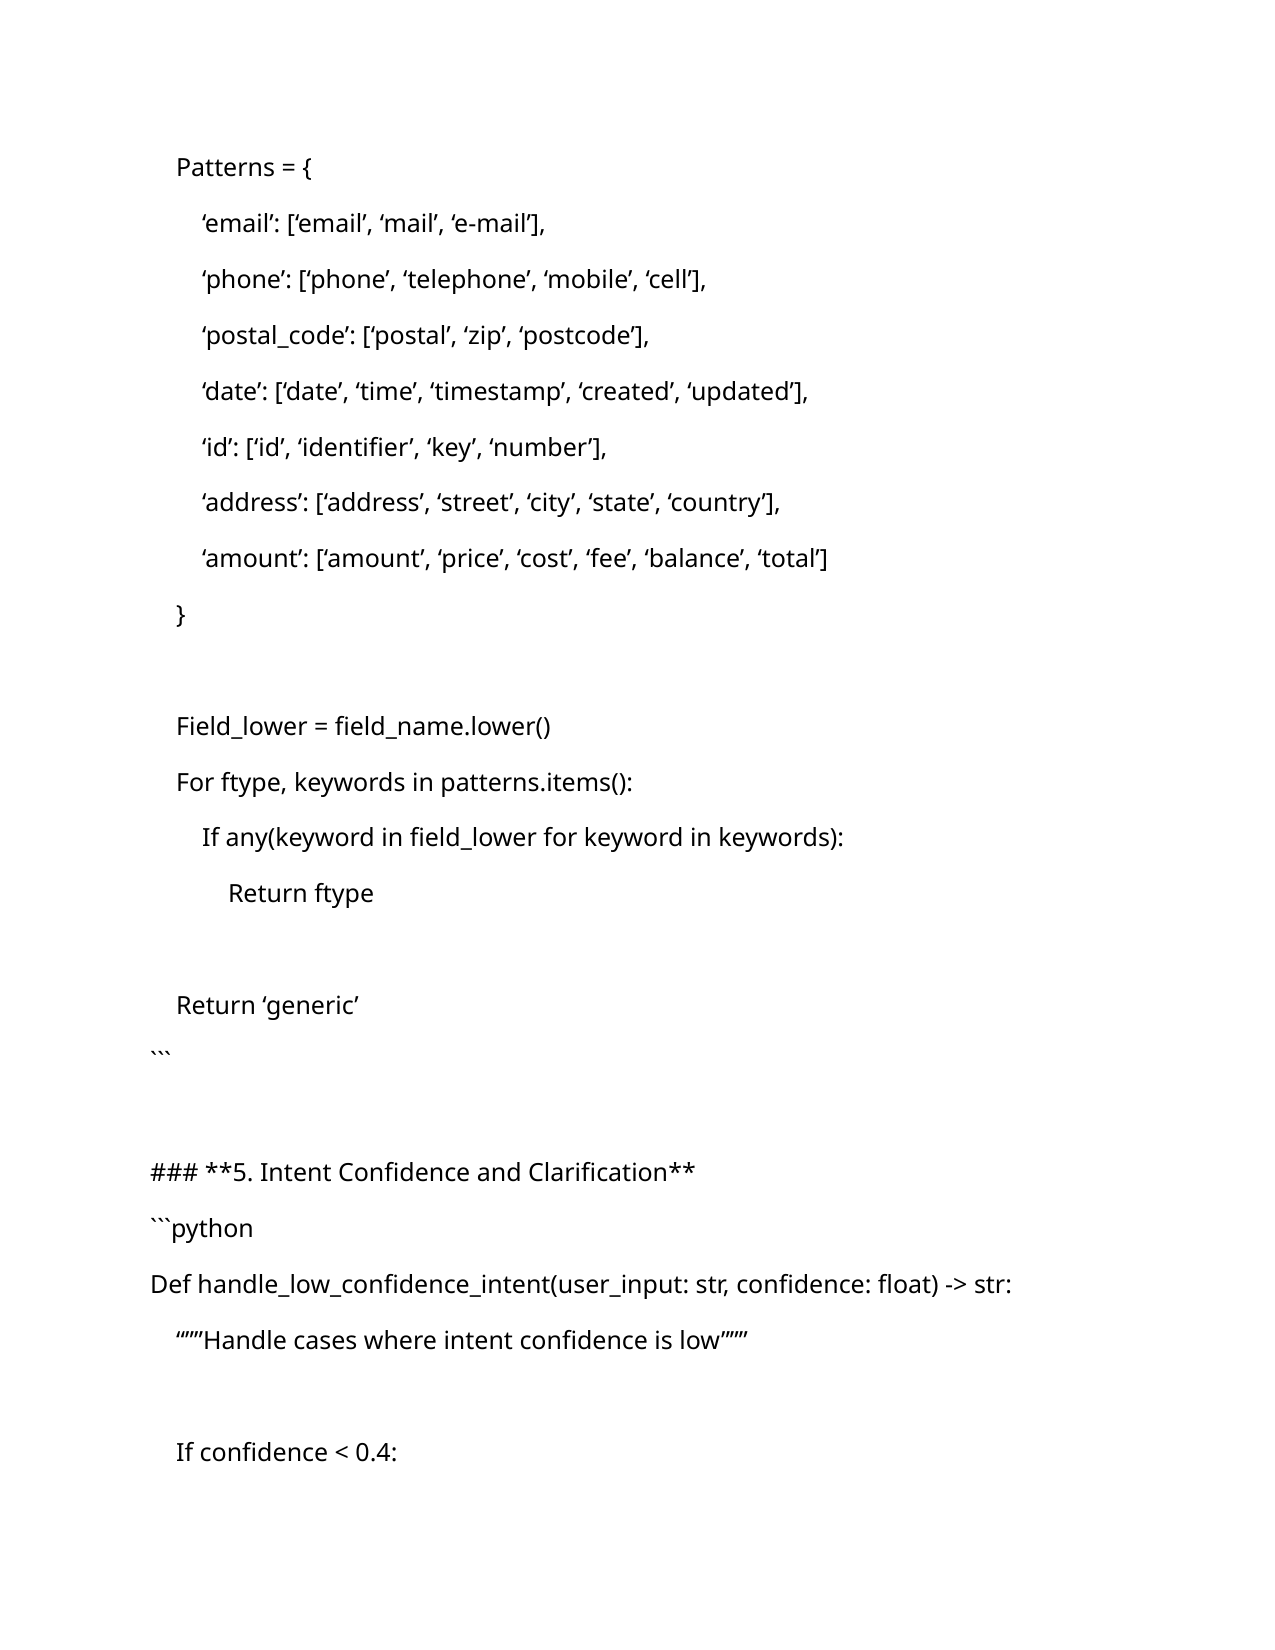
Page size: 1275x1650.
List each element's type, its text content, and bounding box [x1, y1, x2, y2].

text ‘amount’: [‘amount’, ‘price’, ‘cost’, ‘fee’, ‘balance’, ‘total’] [150, 541, 1125, 575]
text For ftype, keywords in patterns.items(): [150, 764, 1125, 798]
text } [150, 597, 1125, 631]
text Field_lower = field_name.lower() [150, 708, 1125, 742]
text ``` [150, 1043, 1125, 1077]
text ‘id’: [‘id’, ‘identifier’, ‘key’, ‘number’], [150, 429, 1125, 463]
text If confidence < 0.4: [150, 1434, 1125, 1468]
text ‘phone’: [‘phone’, ‘telephone’, ‘mobile’, ‘cell’], [150, 262, 1125, 296]
text ‘postal_code’: [‘postal’, ‘zip’, ‘postcode’], [150, 317, 1125, 352]
text ‘address’: [‘address’, ‘street’, ‘city’, ‘state’, ‘country’], [150, 485, 1125, 519]
text ‘date’: [‘date’, ‘time’, ‘timestamp’, ‘created’, ‘updated’], [150, 373, 1125, 407]
text Def handle_low_confidence_intent(user_input: str, confidence: float) -> str: [150, 1267, 1125, 1301]
text Return ‘generic’ [150, 987, 1125, 1022]
text If any(keyword in field_lower for keyword in keywords): [150, 820, 1125, 854]
text ```python [150, 1211, 1125, 1245]
text ### **5. Intent Confidence and Clarification** [150, 1155, 1125, 1189]
text ‘email’: [‘email’, ‘mail’, ‘e-mail’], [150, 206, 1125, 240]
text Patterns = { [150, 150, 1125, 184]
text “””Handle cases where intent confidence is low””” [150, 1322, 1125, 1357]
text Return ftype [150, 876, 1125, 910]
